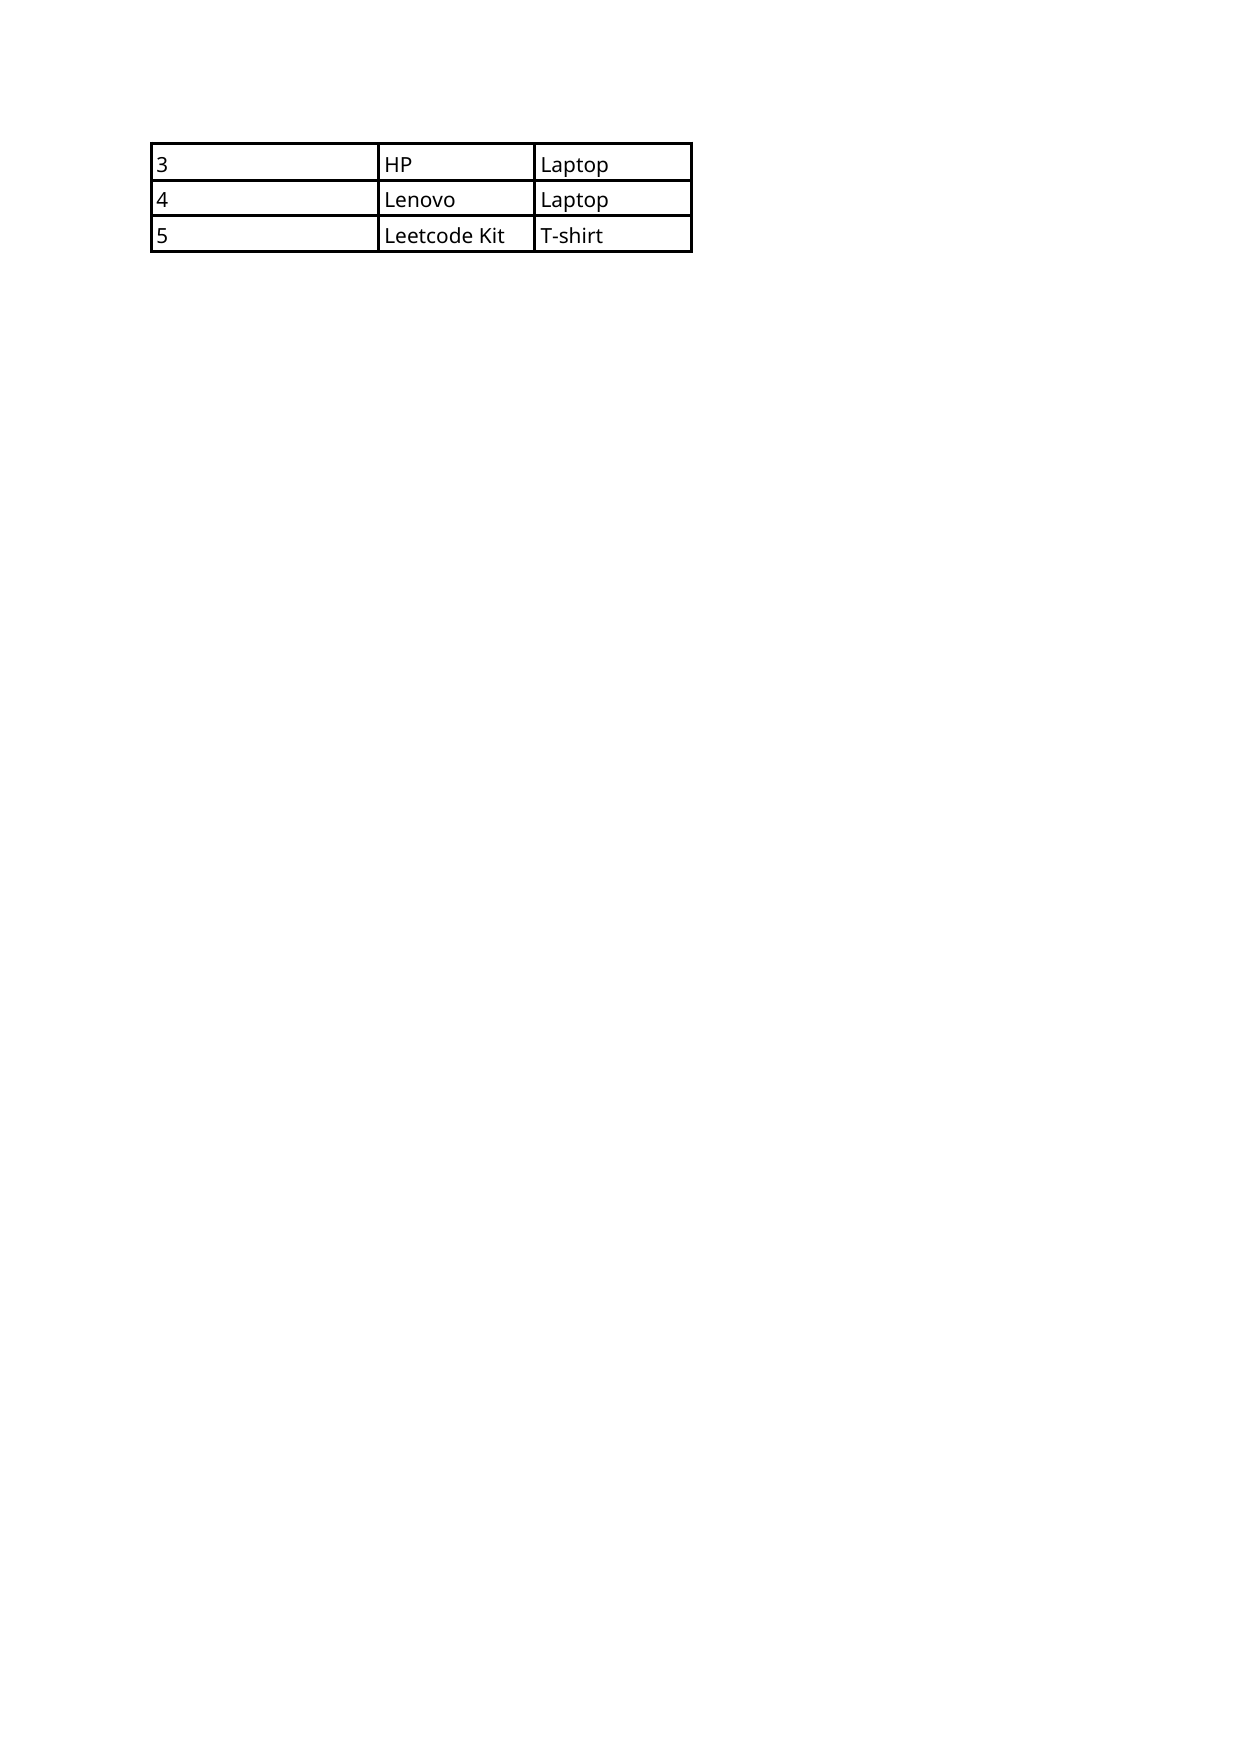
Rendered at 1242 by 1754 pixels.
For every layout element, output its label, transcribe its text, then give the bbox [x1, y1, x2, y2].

table_cell Laptop [536, 182, 690, 214]
table_cell 3 [153, 145, 377, 178]
table_cell T-shirt [536, 217, 690, 250]
table_cell 4 [153, 182, 377, 214]
table_cell Lenovo [380, 182, 533, 214]
table_cell Leetcode Kit [380, 217, 533, 250]
table_cell 5 [153, 217, 377, 250]
table_cell HP [380, 145, 533, 178]
table_cell Laptop [536, 145, 690, 178]
